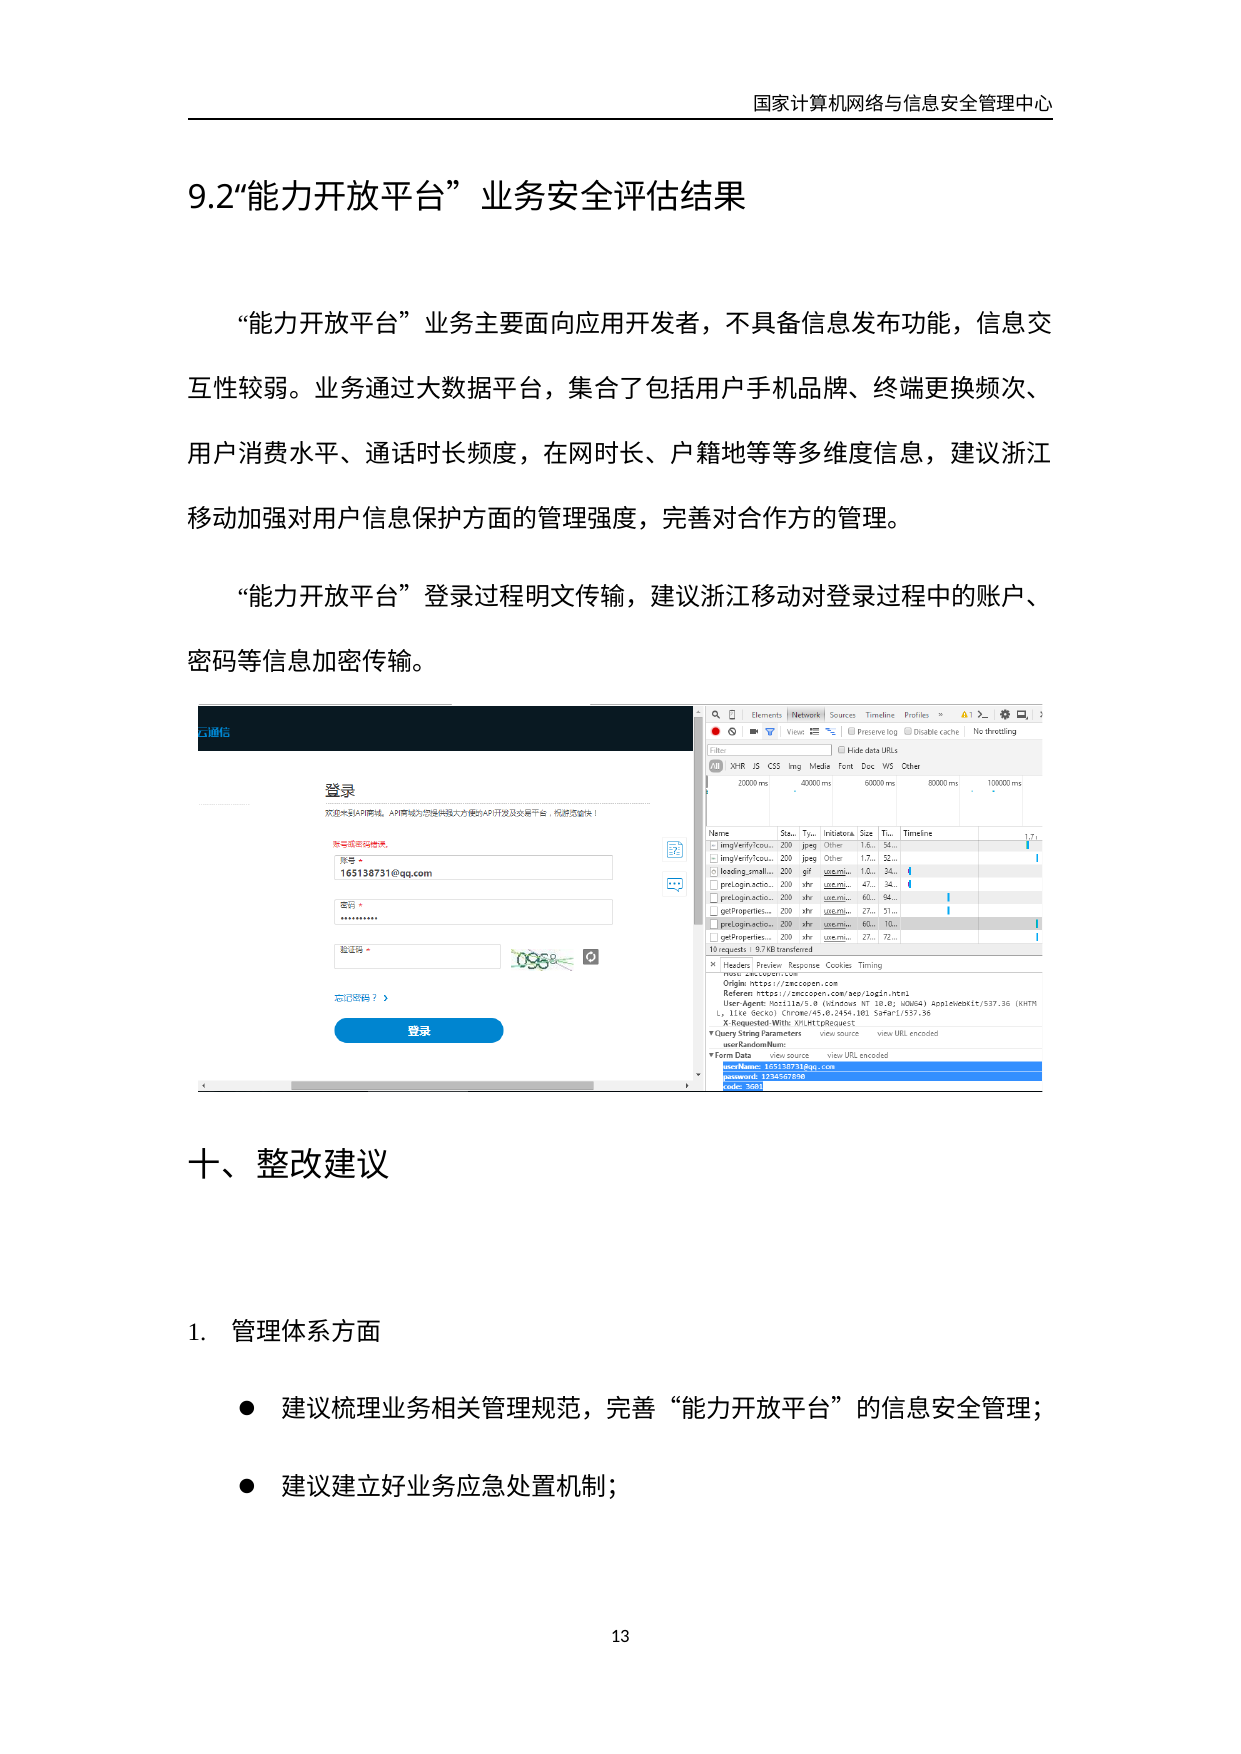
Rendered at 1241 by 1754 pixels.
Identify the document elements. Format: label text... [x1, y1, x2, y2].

subtitle 9.2“能力开放平台”业务安全评估结果 [187, 162, 1053, 227]
list 建议梳理业务相关管理规范，完善“能力开放平台”的信息安全管理； [237, 1374, 1053, 1439]
list 建议建立好业务应急处置机制； [237, 1452, 1053, 1517]
subtitle 整改建议 [187, 1130, 1053, 1195]
picture [198, 704, 1043, 1092]
text “能力开放平台”登录过程明文传输，建议浙江移动对登录过程中的账户、密码等信息加密传输。 [187, 562, 1053, 692]
text “能力开放平台”业务主要面向应用开发者，不具备信息发布功能，信息交互性较弱。业务通过大数据平台，集合了包括用户手机品牌、终端更换频次、用户消费水平、通话时长频度，在网时长、户籍地等等多维度信息，建议浙江移动加强对用户信息保护方面的管理强度，完善对合作方的管理。 [187, 289, 1053, 549]
text 1. 管理体系方面 [187, 1297, 1053, 1362]
